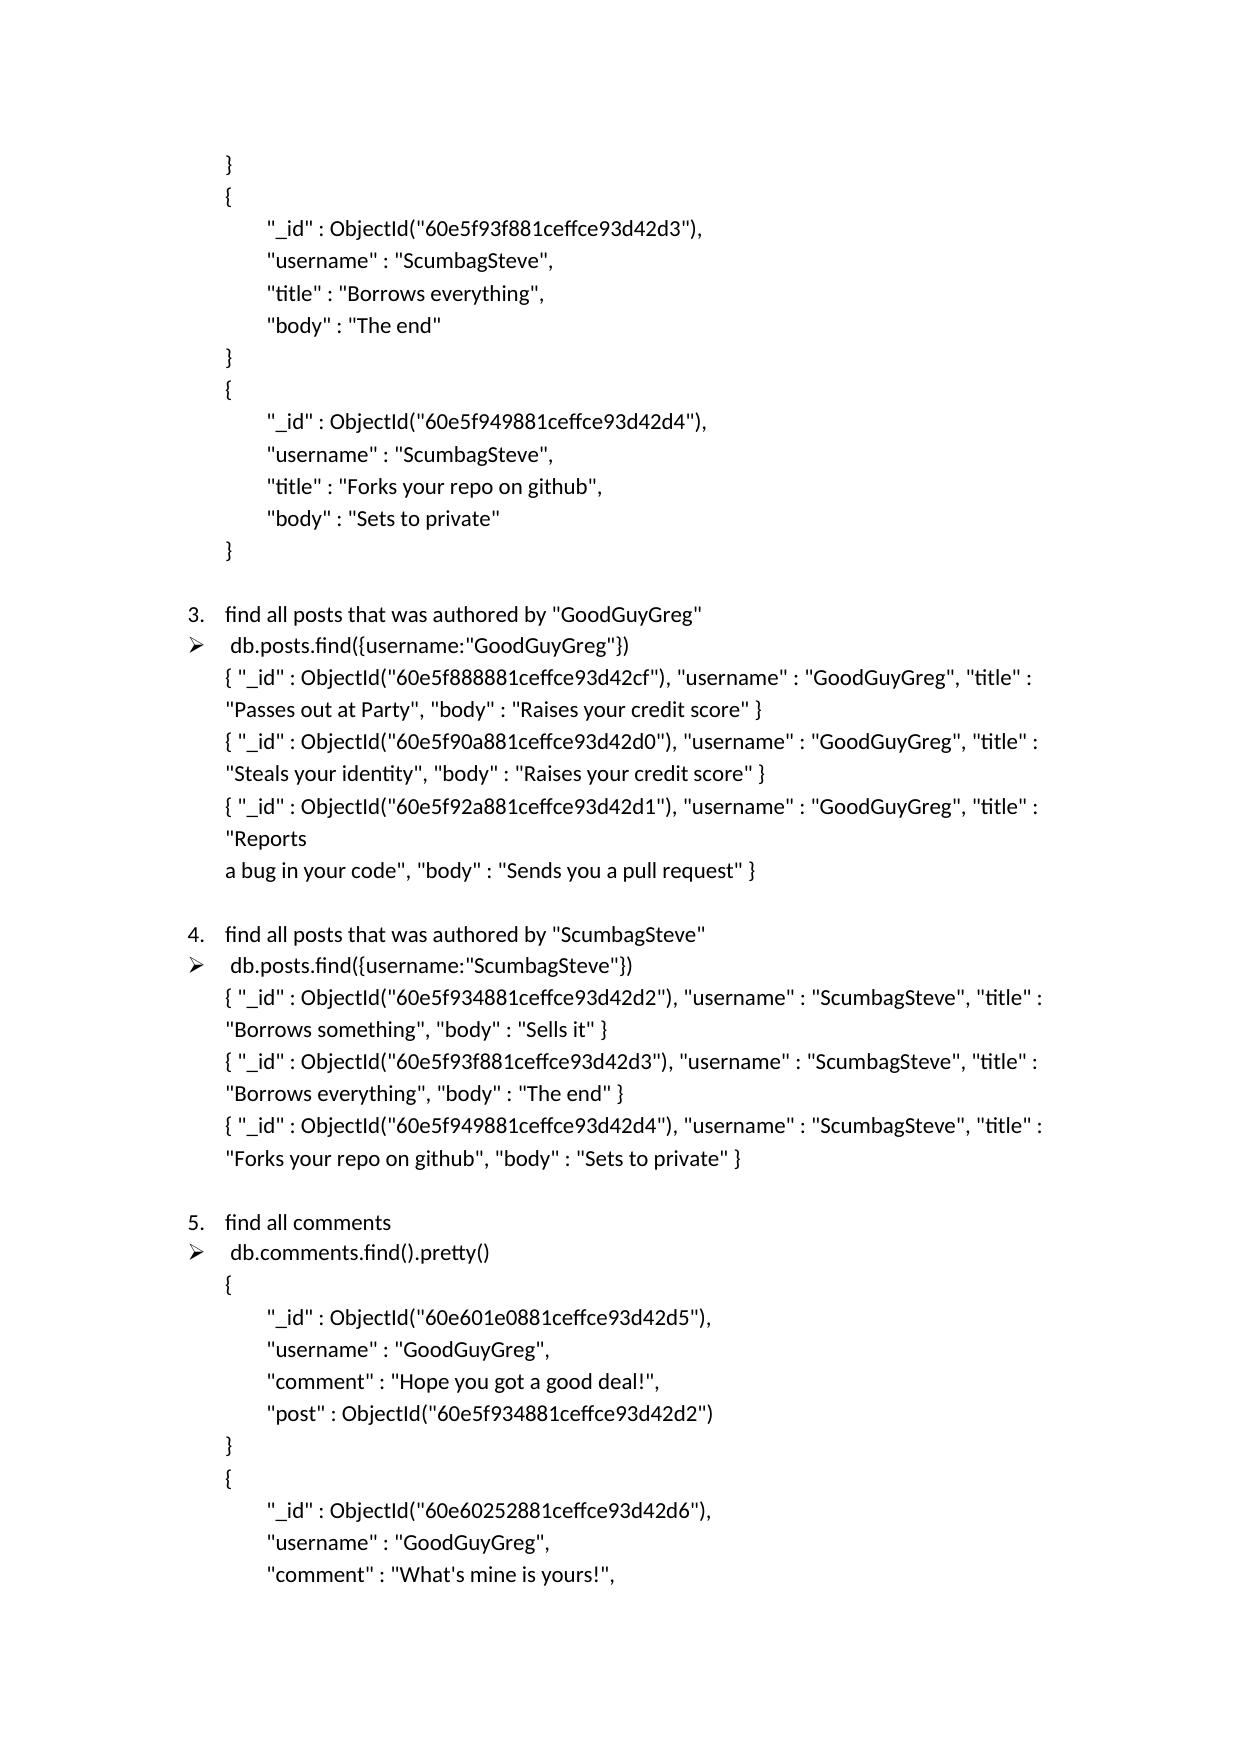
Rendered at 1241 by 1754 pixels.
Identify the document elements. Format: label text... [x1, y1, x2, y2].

list { "_id" : ObjectId("60e5f92a881ceffce93d42d1"), "username" : "GoodGuyGreg", "title" : "Reports [225, 792, 1090, 852]
list "post" : ObjectId("60e5f934881ceffce93d42d2") [225, 1399, 1090, 1427]
list "_id" : ObjectId("60e601e0881ceffce93d42d5"), [225, 1303, 1090, 1331]
list find all comments [187, 1208, 1090, 1236]
list "username" : "ScumbagSteve", [225, 247, 1090, 274]
list "username" : "GoodGuyGreg", [225, 1335, 1090, 1363]
list } [225, 150, 1090, 178]
list find all posts that was authored by "GoodGuyGreg" [187, 601, 1090, 629]
list { [225, 182, 1090, 210]
list } [225, 343, 1090, 371]
list } [225, 536, 1090, 564]
list { "_id" : ObjectId("60e5f888881ceffce93d42cf"), "username" : "GoodGuyGreg", "title" : "Passes out at Party", "body" : "Raises your credit score" } [225, 663, 1090, 723]
list db.posts.find({username:"ScumbagSteve"}) [187, 951, 1090, 979]
list "body" : "Sets to private" [225, 504, 1090, 532]
list "comment" : "Hope you got a good deal!", [225, 1367, 1090, 1395]
list "comment" : "What's mine is yours!", [225, 1560, 1090, 1588]
list "username" : "GoodGuyGreg", [225, 1528, 1090, 1556]
list { "_id" : ObjectId("60e5f934881ceffce93d42d2"), "username" : "ScumbagSteve", "title" : "Borrows something", "body" : "Sells it" } [225, 983, 1090, 1043]
list { [225, 1464, 1090, 1492]
list "_id" : ObjectId("60e5f93f881ceffce93d42d3"), [225, 214, 1090, 242]
list db.comments.find().pretty() [187, 1238, 1090, 1266]
list "title" : "Forks your repo on github", [225, 472, 1090, 500]
list a bug in your code", "body" : "Sends you a pull request" } [225, 856, 1090, 884]
list "_id" : ObjectId("60e60252881ceffce93d42d6"), [225, 1496, 1090, 1524]
list { "_id" : ObjectId("60e5f93f881ceffce93d42d3"), "username" : "ScumbagSteve", "title" : "Borrows everything", "body" : "The end" } [225, 1047, 1090, 1107]
list } [225, 1432, 1090, 1459]
list db.posts.find({username:"GoodGuyGreg"}) [187, 631, 1090, 659]
list "body" : "The end" [225, 311, 1090, 339]
list { [225, 1271, 1090, 1299]
list "title" : "Borrows everything", [225, 279, 1090, 307]
list "username" : "ScumbagSteve", [225, 440, 1090, 468]
list "_id" : ObjectId("60e5f949881ceffce93d42d4"), [225, 407, 1090, 436]
list { "_id" : ObjectId("60e5f90a881ceffce93d42d0"), "username" : "GoodGuyGreg", "title" : "Steals your identity", "body" : "Raises your credit score" } [225, 727, 1090, 788]
list { [225, 375, 1090, 403]
list find all posts that was authored by "ScumbagSteve" [187, 921, 1090, 948]
list { "_id" : ObjectId("60e5f949881ceffce93d42d4"), "username" : "ScumbagSteve", "title" : "Forks your repo on github", "body" : "Sets to private" } [225, 1112, 1090, 1172]
